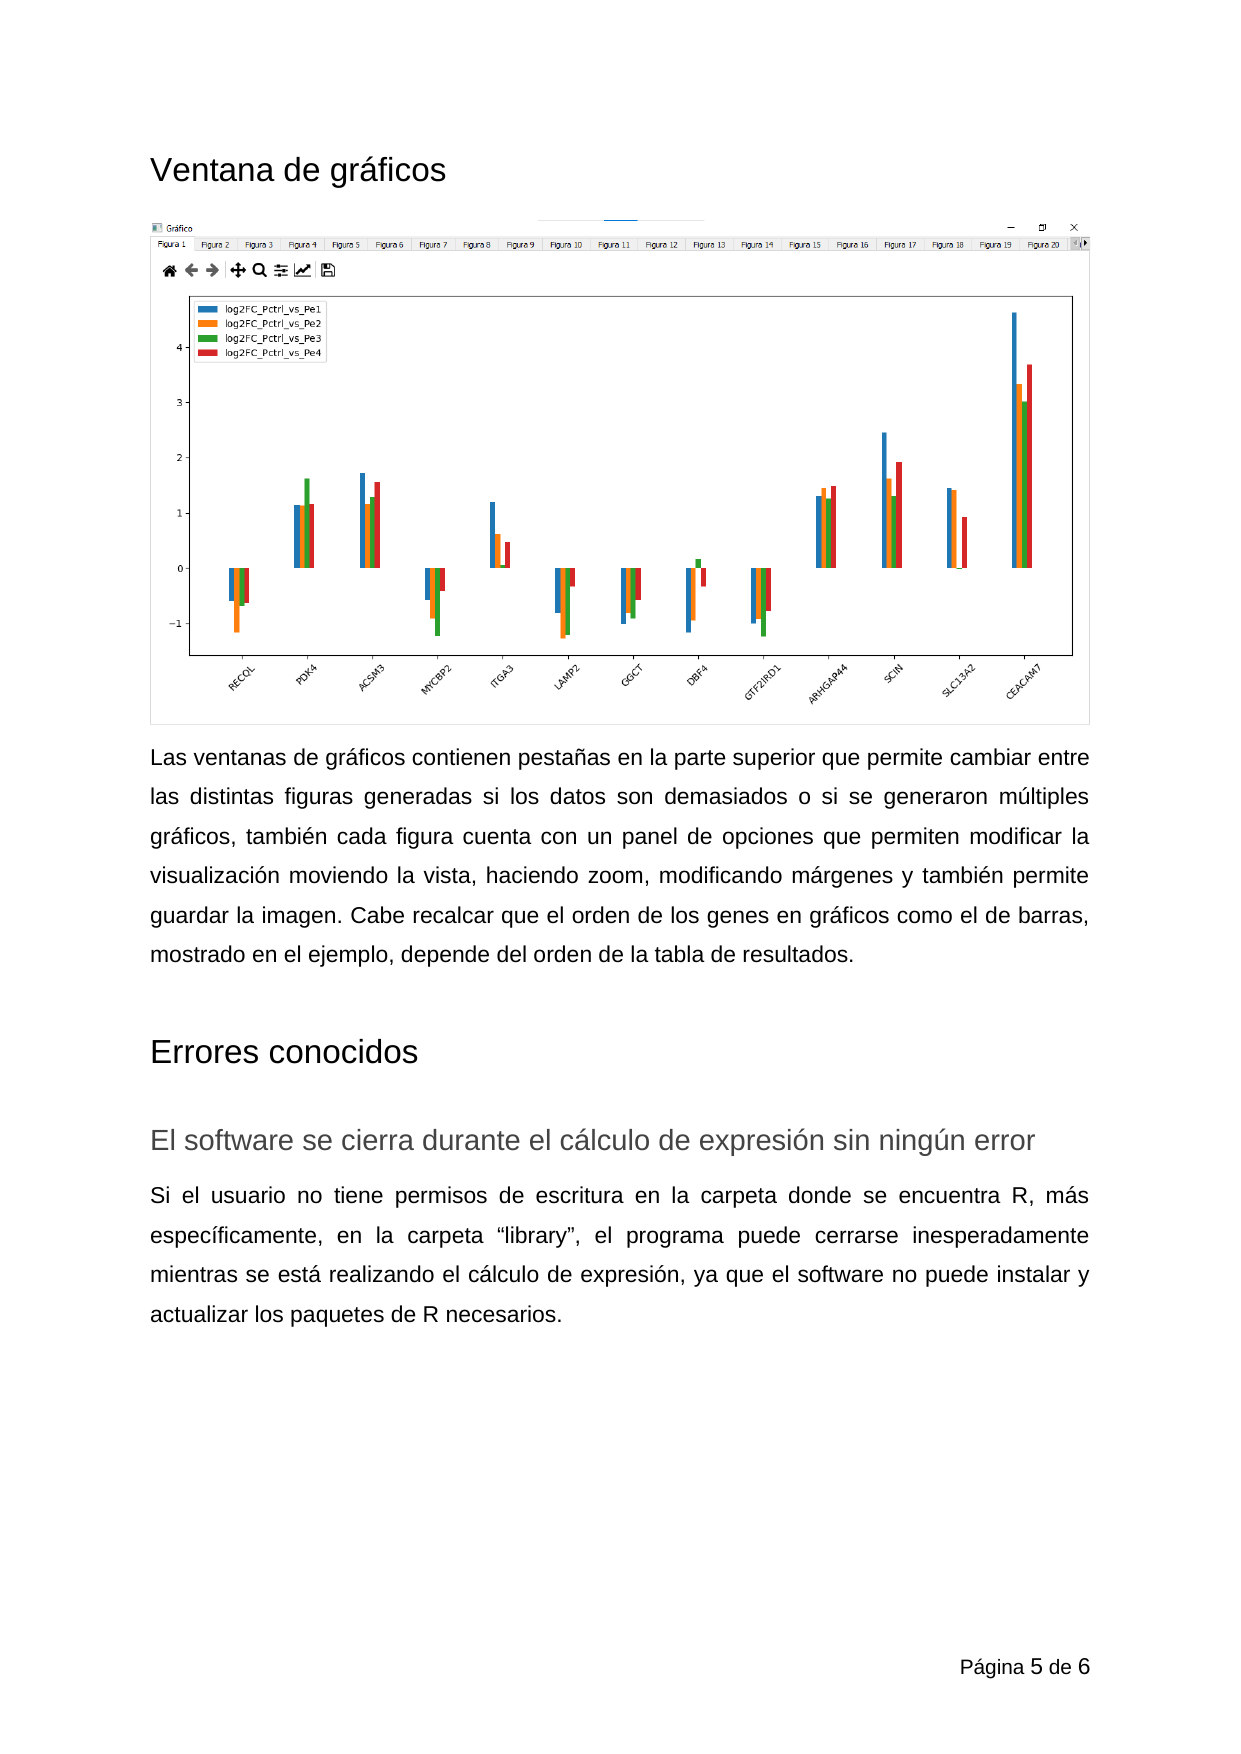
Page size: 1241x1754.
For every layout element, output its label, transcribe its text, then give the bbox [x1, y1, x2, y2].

subtitle Ventana de gráficos [150, 150, 1090, 188]
subtitle Errores conocidos [150, 1032, 1090, 1071]
subtitle El software se cierra durante el cálculo de expresión sin ningún error [150, 1123, 1090, 1157]
text Si el usuario no tiene permisos de escritura en la carpeta donde se encuentra R, más específicamente, en la carpeta “library”, el programa puede cerrarse inesperadamente mientras se está realizando el cálculo de expresión, ya que el software no puede instalar y actualizar los paquetes de R necesarios. [150, 1182, 1090, 1327]
picture [150, 220, 1091, 725]
text Las ventanas de gráficos contienen pestañas en la parte superior que permite cambiar entre las distintas figuras generadas si los datos son demasiados o si se generaron múltiples gráficos, también cada figura cuenta con un panel de opciones que permiten modificar la visualización moviendo la vista, haciendo zoom, modificando márgenes y también permite guardar la imagen. Cabe recalcar que el orden de los genes en gráficos como el de barras, mostrado en el ejemplo, depende del orden de la tabla de resultados. [150, 744, 1090, 967]
